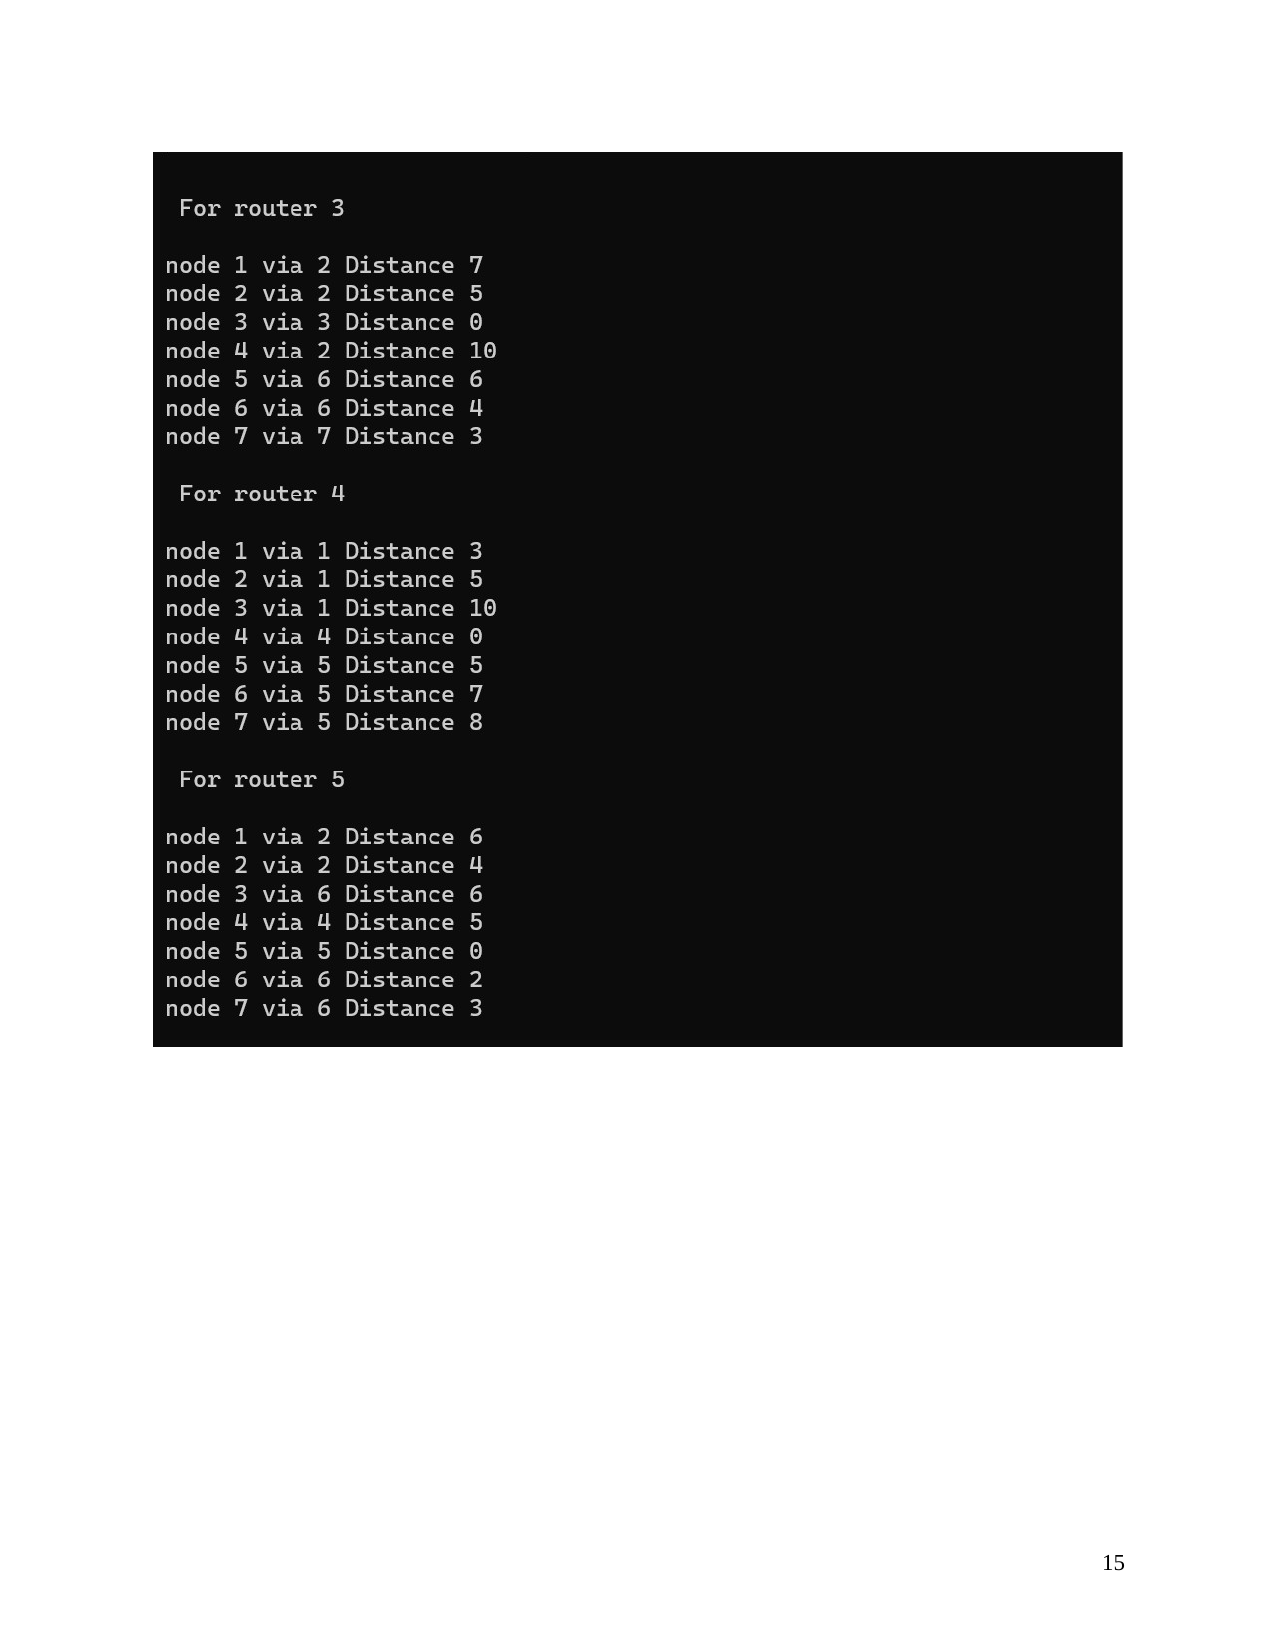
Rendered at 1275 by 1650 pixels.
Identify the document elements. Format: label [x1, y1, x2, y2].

picture [153, 152, 1123, 1047]
